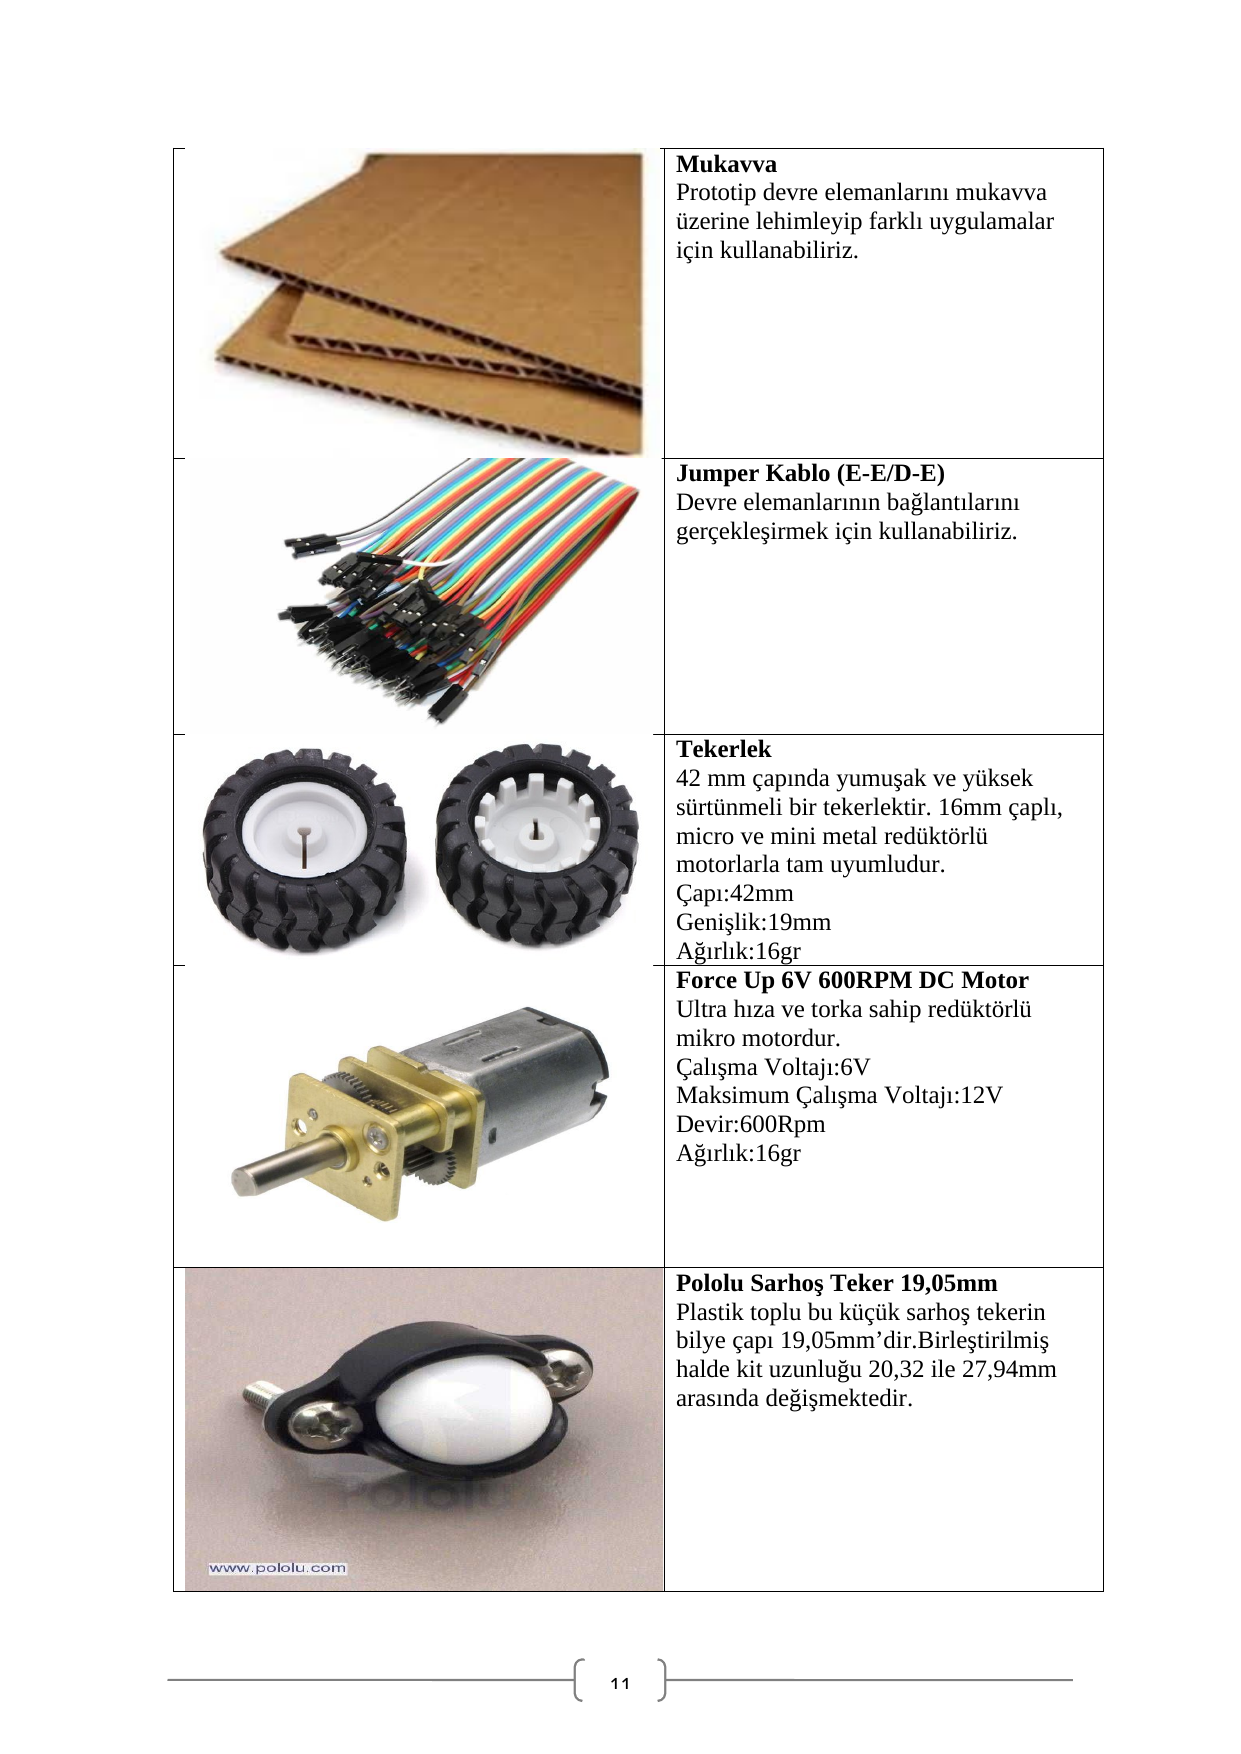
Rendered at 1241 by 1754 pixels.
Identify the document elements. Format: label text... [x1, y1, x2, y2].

table_cell [174, 1268, 185, 1591]
table_cell [174, 966, 185, 1267]
table_cell [174, 149, 185, 457]
picture [185, 965, 654, 1267]
table_cell Force Up 6V 600RPM DC Motor Ultra hıza ve torka sahip redüktörlü mikro motordur. Çalışma Voltajı:6V Maksimum Çalışma Voltajı:12V Devir:600Rpm Ağırlık:16gr [665, 966, 1103, 1267]
picture [185, 1268, 664, 1591]
table_cell [654, 966, 664, 1267]
table_cell Pololu Sarhoş Teker 19,05mm Plastik toplu bu küçük sarhoş tekerin bilye çapı 19,05mm’dir.Birleştirilmiş halde kit uzunluğu 20,32 ile 27,94mm arasında değişmektedir. [665, 1268, 1103, 1591]
table_cell [174, 735, 664, 964]
table_cell Mukavva Prototip devre elemanlarını mukavva üzerine lehimleyip farklı uygulamalar için kullanabiliriz. [665, 149, 1103, 457]
table_cell [174, 459, 185, 733]
table_cell Tekerlek 42 mm çapında yumuşak ve yüksek sürtünmeli bir tekerlektir. 16mm çaplı, micro ve mini metal redüktörlü motorlarla tam uyumludur. Çapı:42mm Genişlik:19mm Ağırlık:16gr [665, 735, 1103, 964]
table_cell [660, 149, 664, 457]
table_cell Jumper Kablo (E-E/D-E) Devre elemanlarının bağlantılarını gerçekleşirmek için kullanabiliriz. [665, 459, 1103, 733]
picture [185, 148, 662, 963]
